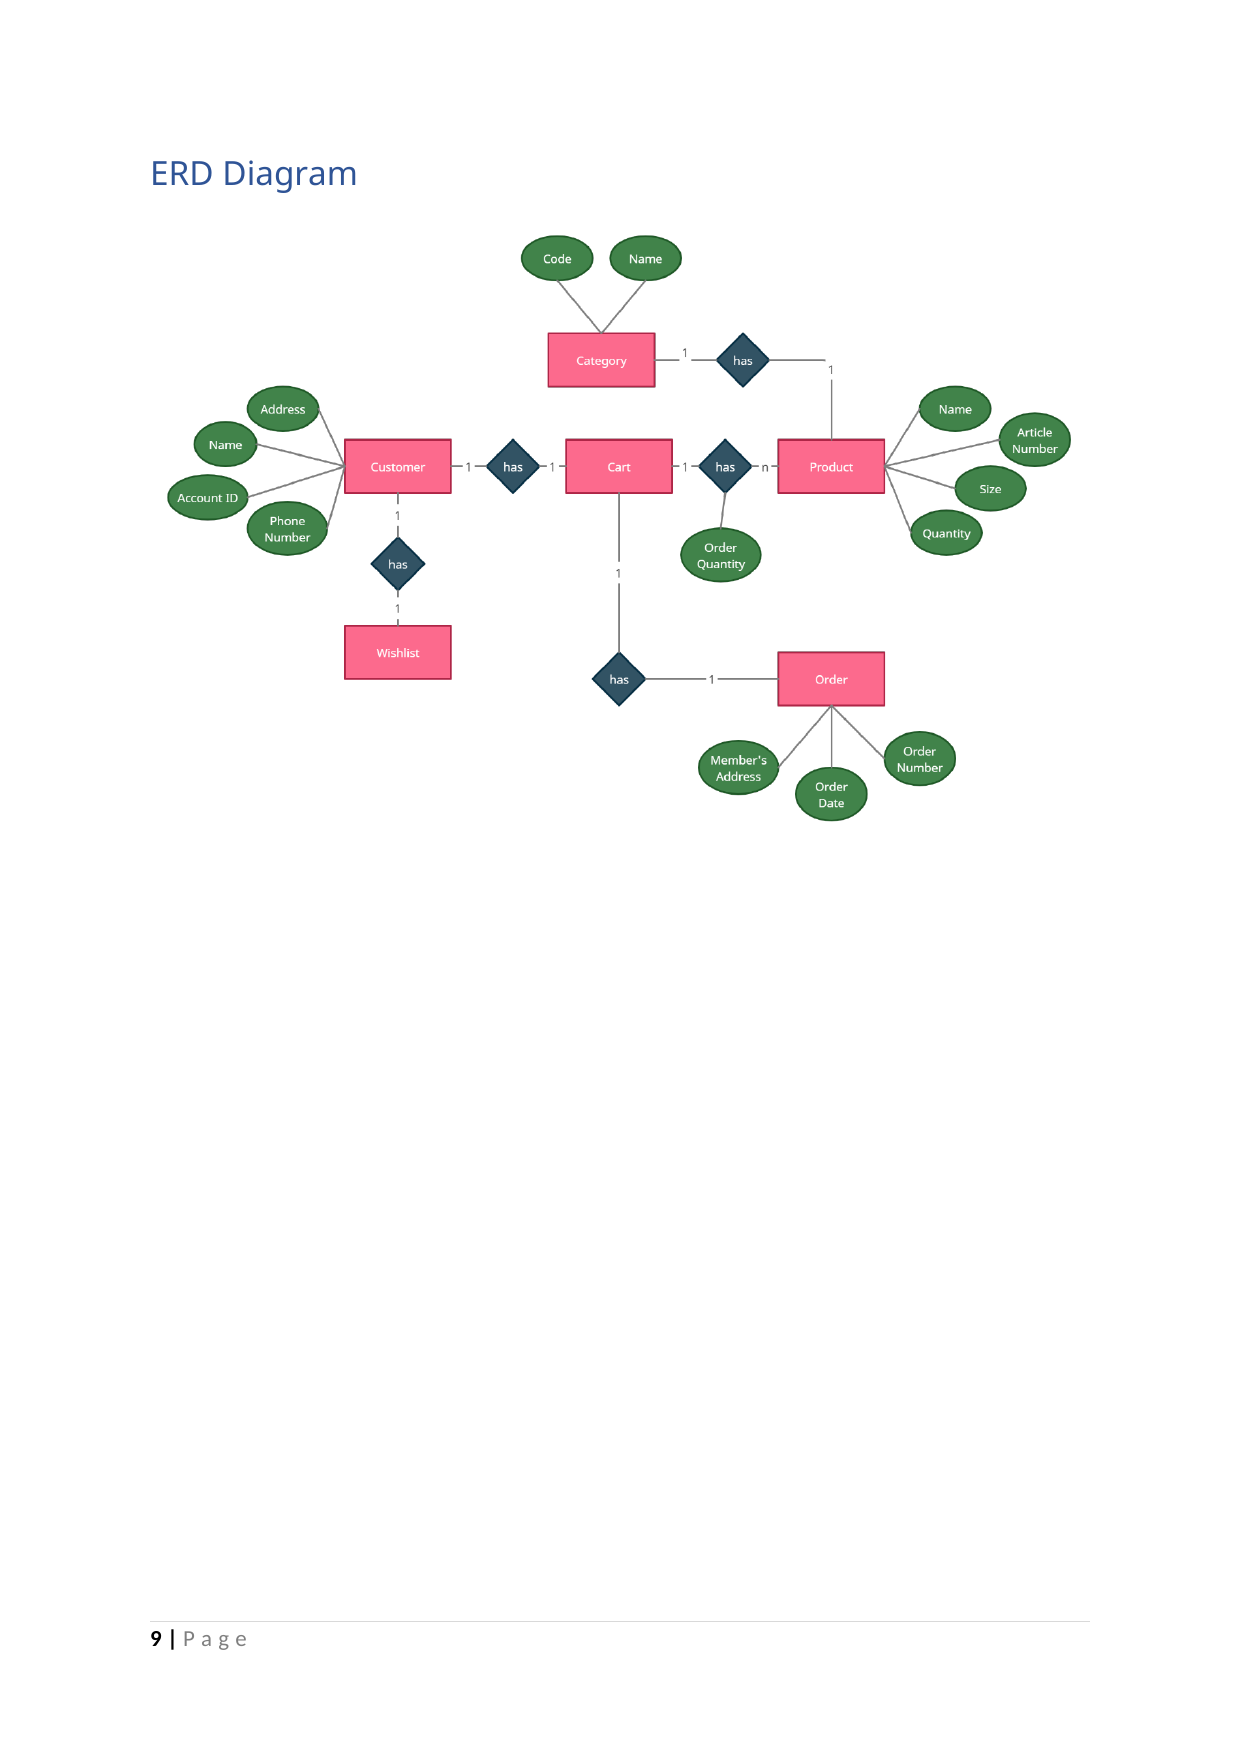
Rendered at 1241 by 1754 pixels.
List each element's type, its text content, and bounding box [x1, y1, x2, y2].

subtitle ERD Diagram [150, 150, 1090, 195]
picture [150, 218, 1088, 838]
